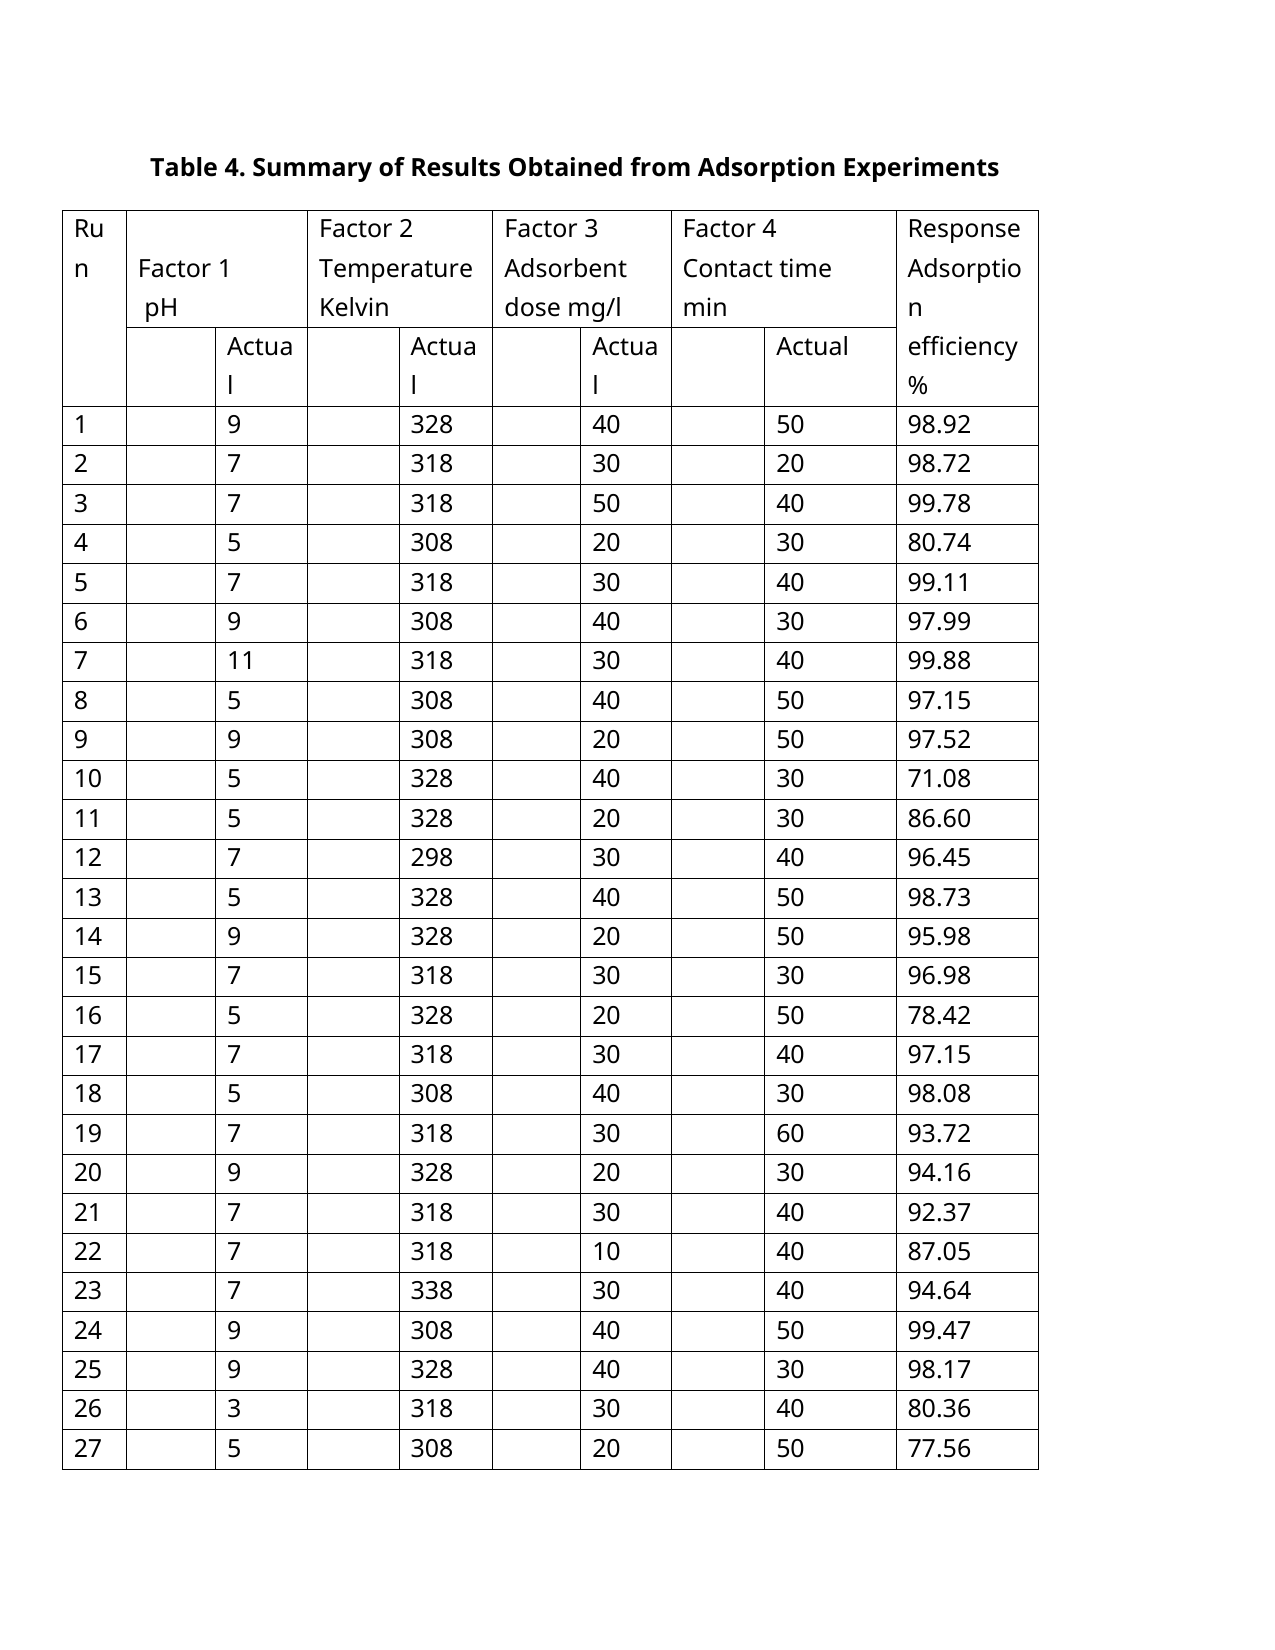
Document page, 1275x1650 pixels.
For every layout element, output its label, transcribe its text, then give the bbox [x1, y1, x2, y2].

table_cell [672, 643, 764, 681]
table_cell [672, 1312, 764, 1351]
table_cell [672, 485, 764, 524]
table_cell 9 [216, 1352, 307, 1390]
table_cell 87.05 [897, 1234, 1038, 1272]
table_header Factor 3 Adsorbent dose mg/l [493, 211, 671, 327]
table_cell [127, 919, 215, 957]
table_cell [308, 840, 399, 878]
table_cell 5 [216, 997, 307, 1036]
table_cell 40 [765, 564, 896, 602]
table_cell [493, 485, 580, 524]
table_cell 308 [400, 1076, 492, 1114]
table_cell 13 [63, 879, 126, 917]
table_cell 40 [581, 879, 671, 917]
table_cell [672, 840, 764, 878]
table_cell Actual [400, 328, 492, 406]
table_cell 5 [216, 1076, 307, 1114]
table_cell [672, 722, 764, 760]
table_cell 9 [216, 1312, 307, 1351]
table_cell 17 [63, 1037, 126, 1075]
table_cell 93.72 [897, 1115, 1038, 1154]
table_cell 26 [63, 1391, 126, 1429]
table_cell 7 [216, 1037, 307, 1075]
table_cell 99.88 [897, 643, 1038, 681]
table_cell [308, 919, 399, 957]
table_cell [672, 446, 764, 484]
table_cell 5 [216, 800, 307, 839]
table_cell 40 [765, 840, 896, 878]
table_cell [308, 328, 399, 406]
table_cell 50 [581, 485, 671, 524]
table_cell [672, 1115, 764, 1154]
table_cell 30 [765, 958, 896, 996]
table_cell 9 [216, 919, 307, 957]
table_cell 97.99 [897, 604, 1038, 642]
table_cell 50 [765, 407, 896, 445]
table_cell 40 [581, 682, 671, 721]
table_cell 50 [765, 919, 896, 957]
table_cell 9 [216, 604, 307, 642]
table_cell [493, 1155, 580, 1193]
table_cell [308, 446, 399, 484]
table_header Factor 4 Contact time min [672, 211, 896, 327]
table_cell 5 [63, 564, 126, 602]
table_cell [493, 1352, 580, 1390]
table_cell 94.16 [897, 1155, 1038, 1193]
table_cell 40 [581, 1312, 671, 1351]
table_cell 30 [581, 1273, 671, 1311]
table_cell 50 [765, 682, 896, 721]
table_cell [493, 761, 580, 799]
table_cell 96.98 [897, 958, 1038, 996]
table_cell 50 [765, 879, 896, 917]
table_cell 11 [216, 643, 307, 681]
table_cell [308, 761, 399, 799]
table_cell [308, 879, 399, 917]
table_cell [493, 525, 580, 563]
table_cell 40 [581, 1076, 671, 1114]
table_cell 40 [581, 604, 671, 642]
table_cell 328 [400, 919, 492, 957]
table_cell [493, 1273, 580, 1311]
table_cell 20 [581, 997, 671, 1036]
table_cell 40 [581, 1352, 671, 1390]
table_cell [127, 643, 215, 681]
table_cell 30 [581, 1115, 671, 1154]
table_cell 18 [63, 1076, 126, 1114]
table_cell 23 [63, 1273, 126, 1311]
table_cell [127, 1312, 215, 1351]
table_cell [672, 1234, 764, 1272]
table_cell 99.11 [897, 564, 1038, 602]
table_cell 328 [400, 407, 492, 445]
table_cell 92.37 [897, 1194, 1038, 1232]
table_cell 7 [216, 1115, 307, 1154]
table_cell 7 [216, 564, 307, 602]
table_cell 30 [581, 643, 671, 681]
table_cell [493, 1194, 580, 1232]
table_cell Actual [765, 328, 896, 406]
table_cell 15 [63, 958, 126, 996]
table_cell [493, 919, 580, 957]
table_cell [493, 1115, 580, 1154]
table_cell [127, 761, 215, 799]
table_cell 97.15 [897, 1037, 1038, 1075]
table_cell 3 [63, 485, 126, 524]
table_cell 7 [63, 643, 126, 681]
table_cell 50 [765, 722, 896, 760]
table_cell 30 [765, 761, 896, 799]
table_cell [672, 800, 764, 839]
table_cell 8 [63, 682, 126, 721]
table_cell 40 [581, 407, 671, 445]
table_cell 40 [765, 1037, 896, 1075]
table_cell [308, 1312, 399, 1351]
table_cell [308, 958, 399, 996]
table_cell [308, 407, 399, 445]
table_cell 25 [63, 1352, 126, 1390]
table_cell Actual [581, 328, 671, 406]
table_cell [308, 1391, 399, 1429]
table_cell 328 [400, 1155, 492, 1193]
table_cell [493, 800, 580, 839]
table_cell 30 [581, 1037, 671, 1075]
table_cell [127, 604, 215, 642]
table_cell 40 [765, 1391, 896, 1429]
table_cell 98.72 [897, 446, 1038, 484]
table_cell 5 [216, 682, 307, 721]
table_cell [672, 997, 764, 1036]
table_cell 30 [765, 1076, 896, 1114]
table_cell 30 [581, 1194, 671, 1232]
table_cell 3 [216, 1391, 307, 1429]
table_cell 20 [581, 1430, 671, 1469]
table_cell [493, 1312, 580, 1351]
table_cell [127, 958, 215, 996]
table_cell [672, 564, 764, 602]
table_cell [127, 485, 215, 524]
table_cell 318 [400, 446, 492, 484]
table_cell [493, 564, 580, 602]
table_cell 98.73 [897, 879, 1038, 917]
table_cell [672, 1037, 764, 1075]
table_cell 30 [581, 446, 671, 484]
table_cell 71.08 [897, 761, 1038, 799]
table_cell 318 [400, 485, 492, 524]
table_cell [308, 1037, 399, 1075]
table_cell [127, 1194, 215, 1232]
table_cell 5 [216, 761, 307, 799]
table_cell [127, 446, 215, 484]
table_cell [672, 1076, 764, 1114]
table_header Factor 1 pH [127, 211, 307, 327]
table_cell 20 [581, 525, 671, 563]
table_cell [493, 1430, 580, 1469]
table_cell [308, 1076, 399, 1114]
table_cell [672, 682, 764, 721]
table_cell 30 [581, 564, 671, 602]
table_cell [308, 997, 399, 1036]
table_cell 30 [765, 1352, 896, 1390]
table_cell 80.36 [897, 1391, 1038, 1429]
table_cell [308, 564, 399, 602]
table_cell 9 [216, 407, 307, 445]
table_cell [308, 682, 399, 721]
table_cell 9 [216, 1155, 307, 1193]
table_cell 308 [400, 1430, 492, 1469]
table_cell 328 [400, 800, 492, 839]
table_cell 20 [581, 800, 671, 839]
table_cell 27 [63, 1430, 126, 1469]
table_cell [127, 997, 215, 1036]
table_cell [308, 1273, 399, 1311]
table_cell 9 [216, 722, 307, 760]
table_cell 9 [63, 722, 126, 760]
table_cell 30 [581, 1391, 671, 1429]
table_cell [672, 958, 764, 996]
table_cell 298 [400, 840, 492, 878]
table_cell 30 [765, 1155, 896, 1193]
table_cell [672, 879, 764, 917]
table_cell [308, 1430, 399, 1469]
table_cell 98.08 [897, 1076, 1038, 1114]
table_cell [127, 682, 215, 721]
table_cell 308 [400, 722, 492, 760]
table_cell 318 [400, 1194, 492, 1232]
table_cell [308, 800, 399, 839]
table_cell 99.78 [897, 485, 1038, 524]
table_cell 95.98 [897, 919, 1038, 957]
table_header Response Adsorption efficiency % [897, 211, 1038, 406]
table_cell [308, 1352, 399, 1390]
table_cell [127, 1273, 215, 1311]
table_cell 328 [400, 1352, 492, 1390]
table_cell [308, 1115, 399, 1154]
table_cell [672, 1352, 764, 1390]
table_cell 308 [400, 682, 492, 721]
table_cell 20 [581, 722, 671, 760]
table_cell 98.17 [897, 1352, 1038, 1390]
table_cell 7 [216, 1273, 307, 1311]
table_cell 30 [765, 800, 896, 839]
table_cell [127, 1155, 215, 1193]
table_cell 1 [63, 407, 126, 445]
table_cell 50 [765, 1312, 896, 1351]
table_cell [127, 407, 215, 445]
table_cell [308, 722, 399, 760]
table_cell 50 [765, 997, 896, 1036]
table_cell 14 [63, 919, 126, 957]
table_cell 7 [216, 840, 307, 878]
table_cell [672, 1430, 764, 1469]
table_cell [493, 1076, 580, 1114]
table_cell 20 [63, 1155, 126, 1193]
table_cell [493, 446, 580, 484]
table_cell 20 [581, 919, 671, 957]
table_cell [493, 1234, 580, 1272]
table_cell [127, 1037, 215, 1075]
table_cell [493, 879, 580, 917]
table_cell [493, 997, 580, 1036]
table_cell 98.92 [897, 407, 1038, 445]
table_cell 328 [400, 879, 492, 917]
table_cell 50 [765, 1430, 896, 1469]
table_cell 318 [400, 958, 492, 996]
table_cell 20 [581, 1155, 671, 1193]
table_cell 40 [765, 485, 896, 524]
table_cell [308, 1155, 399, 1193]
table_cell [493, 1391, 580, 1429]
table_cell 11 [63, 800, 126, 839]
table_cell 308 [400, 525, 492, 563]
table_cell 77.56 [897, 1430, 1038, 1469]
table_cell 318 [400, 643, 492, 681]
table_cell [672, 604, 764, 642]
text Table 4. Summary of Results Obtained from Adsorption Experiments [150, 150, 1125, 184]
table_cell 99.47 [897, 1312, 1038, 1351]
table_cell 5 [216, 525, 307, 563]
table_cell [672, 761, 764, 799]
table_cell 308 [400, 1312, 492, 1351]
table_cell [127, 800, 215, 839]
table_cell 7 [216, 1194, 307, 1232]
table_cell 40 [765, 1234, 896, 1272]
table_cell 318 [400, 1115, 492, 1154]
table_cell [493, 328, 580, 406]
table_cell [493, 604, 580, 642]
table_cell [493, 840, 580, 878]
table_cell 30 [765, 525, 896, 563]
table_cell [308, 1194, 399, 1232]
table_cell 328 [400, 761, 492, 799]
table_cell [127, 879, 215, 917]
table_cell [493, 1037, 580, 1075]
table_cell 30 [581, 840, 671, 878]
table_cell [672, 919, 764, 957]
table_cell 308 [400, 604, 492, 642]
table_cell 78.42 [897, 997, 1038, 1036]
table_cell 19 [63, 1115, 126, 1154]
table_cell 97.15 [897, 682, 1038, 721]
table_cell 4 [63, 525, 126, 563]
table_cell [308, 643, 399, 681]
table_cell [493, 407, 580, 445]
table_cell [672, 1194, 764, 1232]
table_header Run [63, 211, 126, 406]
table_cell [308, 604, 399, 642]
table_cell 7 [216, 958, 307, 996]
table_cell 20 [765, 446, 896, 484]
table_cell 40 [765, 1194, 896, 1232]
table_cell [308, 485, 399, 524]
table_cell 40 [765, 1273, 896, 1311]
table_cell 328 [400, 997, 492, 1036]
table_cell [493, 722, 580, 760]
table_cell 7 [216, 446, 307, 484]
table_cell [127, 328, 215, 406]
table_cell 86.60 [897, 800, 1038, 839]
table_cell [127, 564, 215, 602]
table_cell 40 [581, 761, 671, 799]
table_cell [308, 525, 399, 563]
table_cell 7 [216, 1234, 307, 1272]
table_cell 318 [400, 1391, 492, 1429]
table_cell 318 [400, 1234, 492, 1272]
table_cell 10 [63, 761, 126, 799]
table_cell [127, 1115, 215, 1154]
table_cell 10 [581, 1234, 671, 1272]
table_cell [127, 1391, 215, 1429]
table_cell 60 [765, 1115, 896, 1154]
table_cell 318 [400, 1037, 492, 1075]
table_cell 2 [63, 446, 126, 484]
table_cell 5 [216, 879, 307, 917]
table_cell 16 [63, 997, 126, 1036]
table_cell [672, 1391, 764, 1429]
table_cell [127, 1234, 215, 1272]
table_cell 80.74 [897, 525, 1038, 563]
table_cell [672, 1273, 764, 1311]
table_cell 96.45 [897, 840, 1038, 878]
table_cell [308, 1234, 399, 1272]
table_cell 94.64 [897, 1273, 1038, 1311]
table_cell 40 [765, 643, 896, 681]
table_cell [127, 722, 215, 760]
table_cell [127, 1352, 215, 1390]
table_cell [672, 328, 764, 406]
table_cell [127, 525, 215, 563]
table_cell [672, 407, 764, 445]
table_header Factor 2 Temperature Kelvin [308, 211, 492, 327]
table_cell [672, 1155, 764, 1193]
table_cell 30 [765, 604, 896, 642]
table_cell [493, 682, 580, 721]
table_cell 24 [63, 1312, 126, 1351]
table_cell [493, 958, 580, 996]
table_cell 97.52 [897, 722, 1038, 760]
table_cell 21 [63, 1194, 126, 1232]
table_cell 5 [216, 1430, 307, 1469]
table_cell 30 [581, 958, 671, 996]
table_cell [493, 643, 580, 681]
table_cell [127, 1430, 215, 1469]
table_cell 338 [400, 1273, 492, 1311]
table_cell 22 [63, 1234, 126, 1272]
table_cell [127, 840, 215, 878]
table_cell Actual [216, 328, 307, 406]
table_cell [127, 1076, 215, 1114]
table_cell [672, 525, 764, 563]
table_cell 12 [63, 840, 126, 878]
table_cell 318 [400, 564, 492, 602]
table_cell 7 [216, 485, 307, 524]
table_cell 6 [63, 604, 126, 642]
